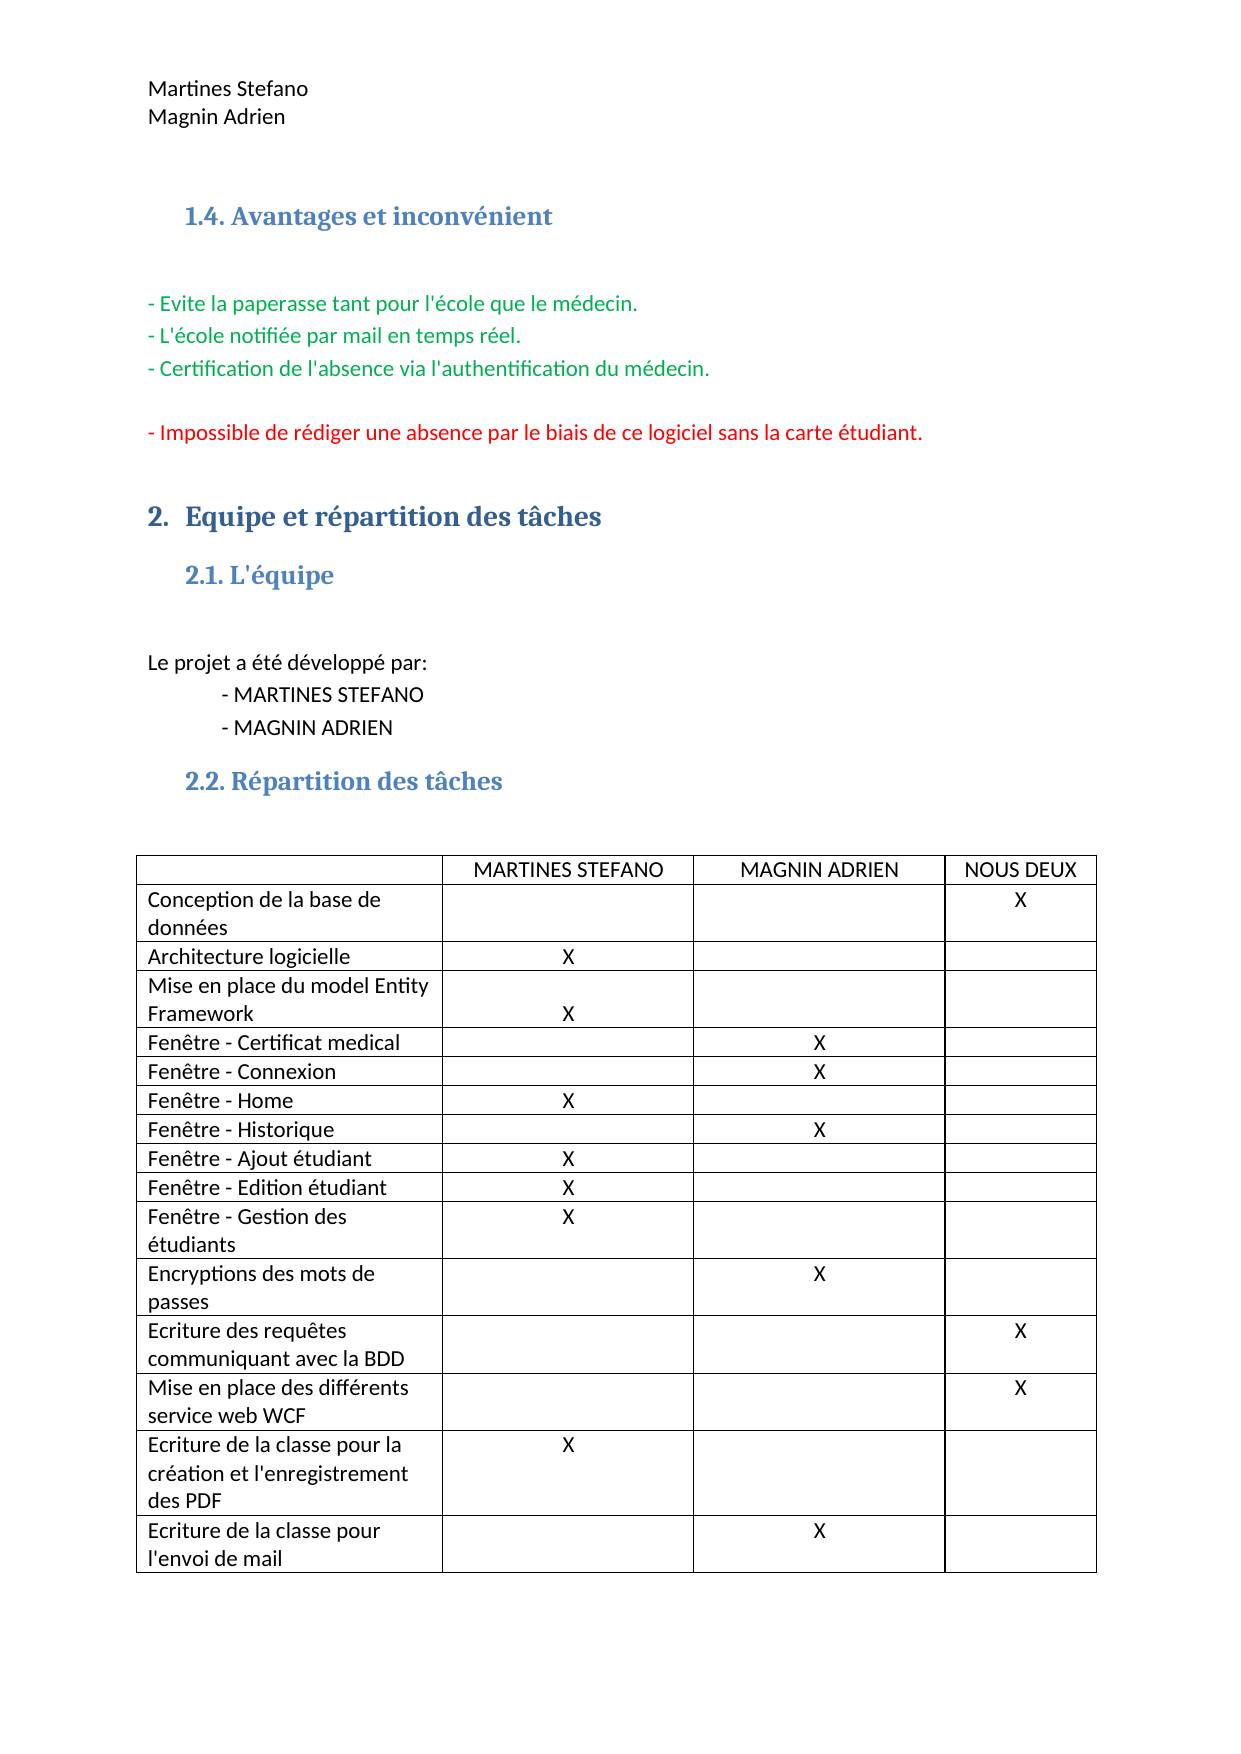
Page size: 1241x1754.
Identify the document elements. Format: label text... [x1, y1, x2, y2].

text Le projet a été développé par: [148, 648, 1093, 676]
table_cell Fenêtre - Historique [137, 1115, 442, 1143]
table_cell X [694, 1115, 944, 1143]
table_cell [694, 942, 944, 970]
table_cell [946, 1144, 1096, 1172]
table_header NOUS DEUX [946, 856, 1096, 884]
table_cell Ecriture de la classe pour l'envoi de mail [137, 1516, 442, 1572]
table_cell [443, 885, 693, 941]
table_cell [946, 942, 1096, 970]
text - MARTINES STEFANO [148, 681, 1093, 709]
text - MAGNIN ADRIEN [148, 713, 1093, 741]
table_cell Encryptions des mots de passes [137, 1259, 442, 1315]
table_cell X [946, 885, 1096, 941]
table_cell [946, 1057, 1096, 1085]
table_cell X [694, 1259, 944, 1315]
subtitle 1.4. Avantages et inconvénient [185, 201, 1093, 232]
table_cell X [443, 1202, 693, 1258]
table_cell [694, 1173, 944, 1201]
table_cell X [443, 1144, 693, 1172]
table_cell Fenêtre - Gestion des étudiants [137, 1202, 442, 1258]
table_cell [946, 1115, 1096, 1143]
table_cell [946, 971, 1096, 1027]
table_cell Fenêtre - Certificat medical [137, 1028, 442, 1056]
table_cell [694, 1144, 944, 1172]
subtitle 2.2. Répartition des tâches [185, 766, 1093, 797]
table_cell [694, 1202, 944, 1258]
table_cell [946, 1202, 1096, 1258]
table_cell [946, 1259, 1096, 1315]
text - L'école notifiée par mail en temps réel. [148, 322, 1093, 349]
table_cell [443, 1057, 693, 1085]
table_cell Fenêtre - Home [137, 1086, 442, 1114]
table_cell [694, 1086, 944, 1114]
table_cell [946, 1028, 1096, 1056]
text - Evite la paperasse tant pour l'école que le médecin. [148, 289, 1093, 317]
table_cell [443, 1259, 693, 1315]
text - Certification de l'absence via l'authentification du médecin. [148, 354, 1093, 382]
table_cell X [946, 1316, 1096, 1372]
table_cell [694, 1316, 944, 1372]
table_cell X [694, 1028, 944, 1056]
table_cell Fenêtre - Ajout étudiant [137, 1144, 442, 1172]
table_cell [443, 1028, 693, 1056]
table_cell X [946, 1374, 1096, 1429]
table_cell Ecriture des requêtes communiquant avec la BDD [137, 1316, 442, 1372]
table_cell X [694, 1057, 944, 1085]
table_cell [946, 1431, 1096, 1515]
table_cell [946, 1516, 1096, 1572]
table_cell [946, 1173, 1096, 1201]
table_cell [443, 1316, 693, 1372]
table_header MAGNIN ADRIEN [694, 856, 944, 884]
table_cell [443, 1374, 693, 1429]
table_cell Mise en place du model Entity Framework [137, 971, 442, 1027]
table_cell X [694, 1516, 944, 1572]
text - Impossible de rédiger une absence par le biais de ce logiciel sans la carte étudiant. [148, 418, 1093, 446]
table_cell X [443, 1431, 693, 1515]
table_cell Fenêtre - Connexion [137, 1057, 442, 1085]
table_cell X [443, 1086, 693, 1114]
table_cell X [443, 971, 693, 1027]
table_cell [946, 1086, 1096, 1114]
table_cell [443, 1516, 693, 1572]
table_cell X [443, 942, 693, 970]
table_header [137, 856, 442, 884]
table_cell Mise en place des différents service web WCF [137, 1374, 442, 1429]
table_cell Architecture logicielle [137, 942, 442, 970]
subtitle Equipe et répartition des tâches [148, 500, 1093, 534]
table_cell Conception de la base de données [137, 885, 442, 941]
table_cell X [443, 1173, 693, 1201]
table_cell Fenêtre - Edition étudiant [137, 1173, 442, 1201]
table_cell [694, 1431, 944, 1515]
table_cell [694, 885, 944, 941]
table_header MARTINES STEFANO [443, 856, 693, 884]
table_cell [694, 1374, 944, 1429]
table_cell [443, 1115, 693, 1143]
table_cell Ecriture de la classe pour la création et l'enregistrement des PDF [137, 1431, 442, 1515]
table_cell [694, 971, 944, 1027]
subtitle 2.1. L'équipe [185, 560, 1093, 591]
